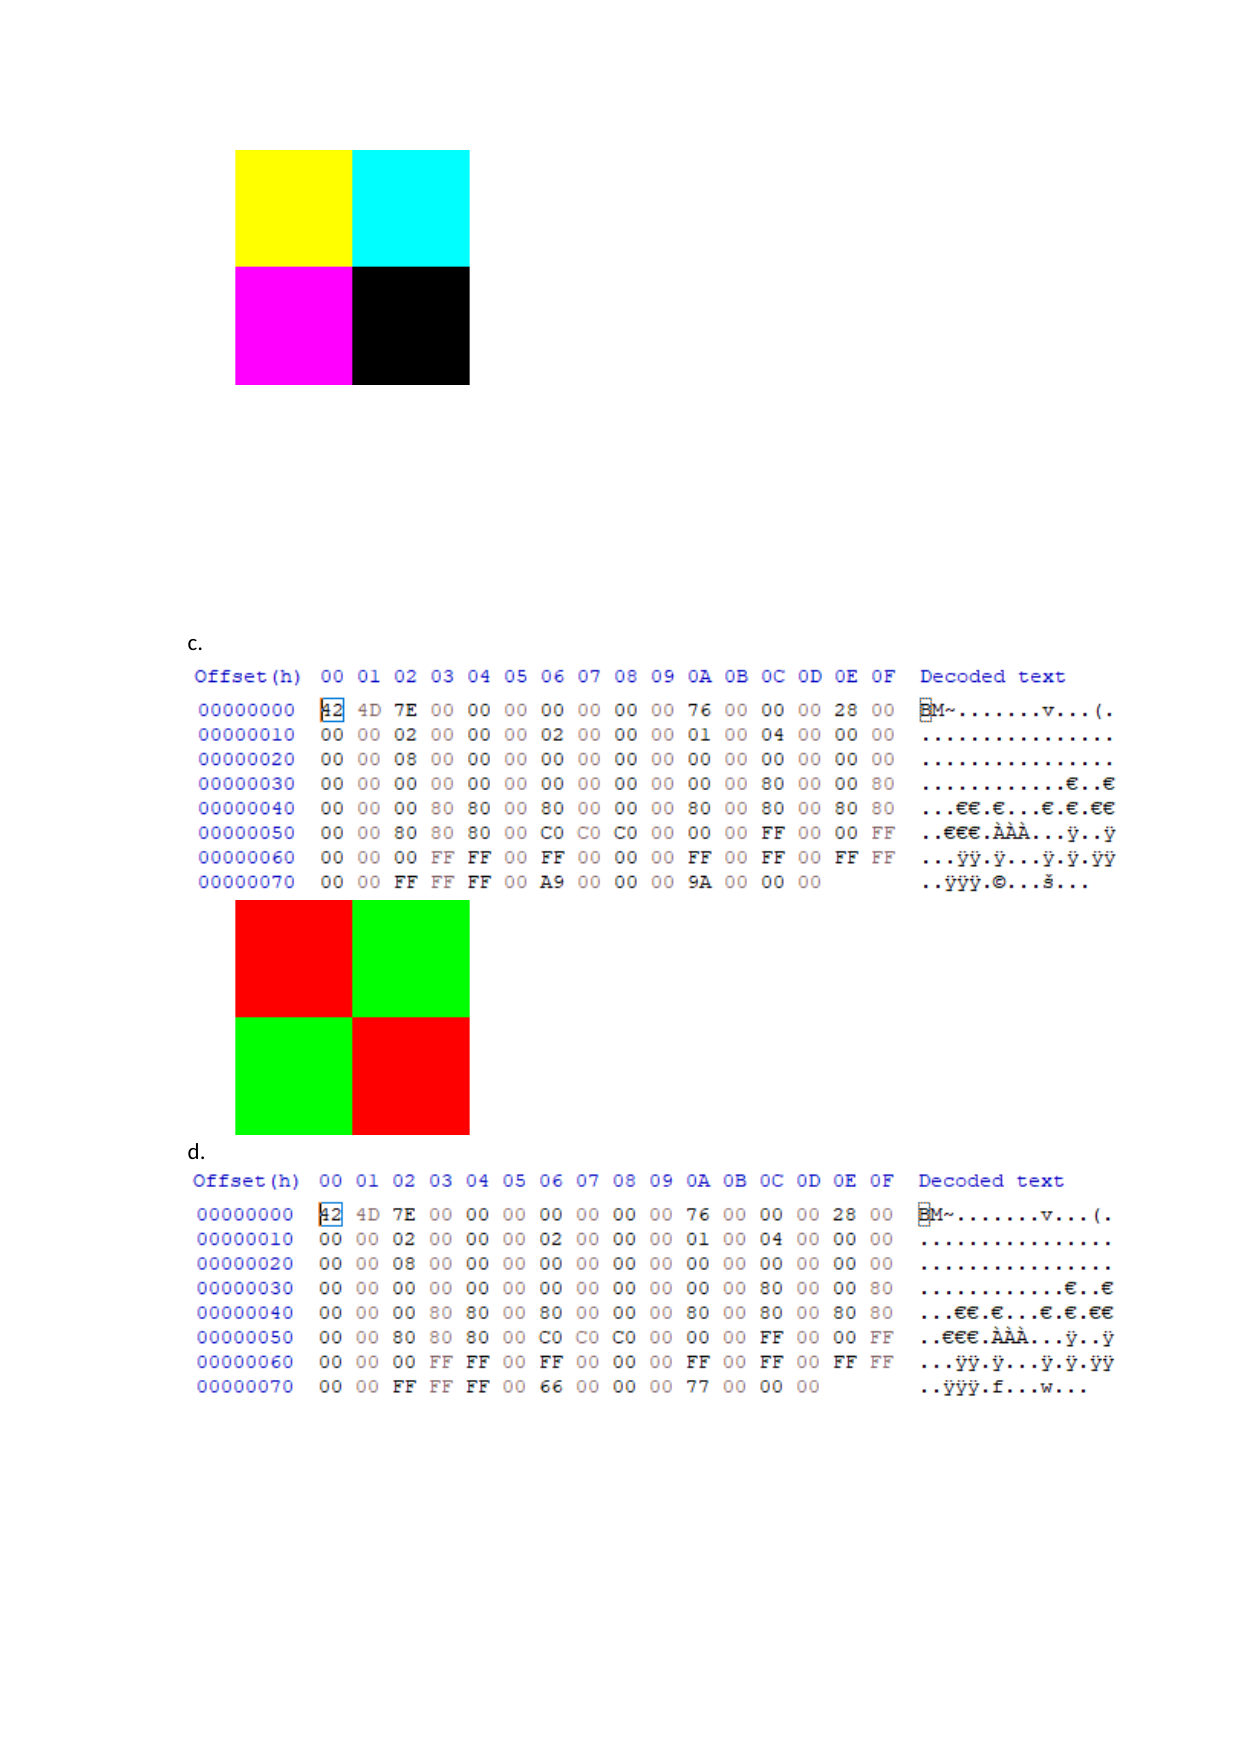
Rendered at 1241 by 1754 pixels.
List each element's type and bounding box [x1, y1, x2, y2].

picture [187, 658, 1128, 899]
picture [235, 150, 470, 385]
picture [187, 1167, 1128, 1402]
picture [235, 900, 470, 1135]
